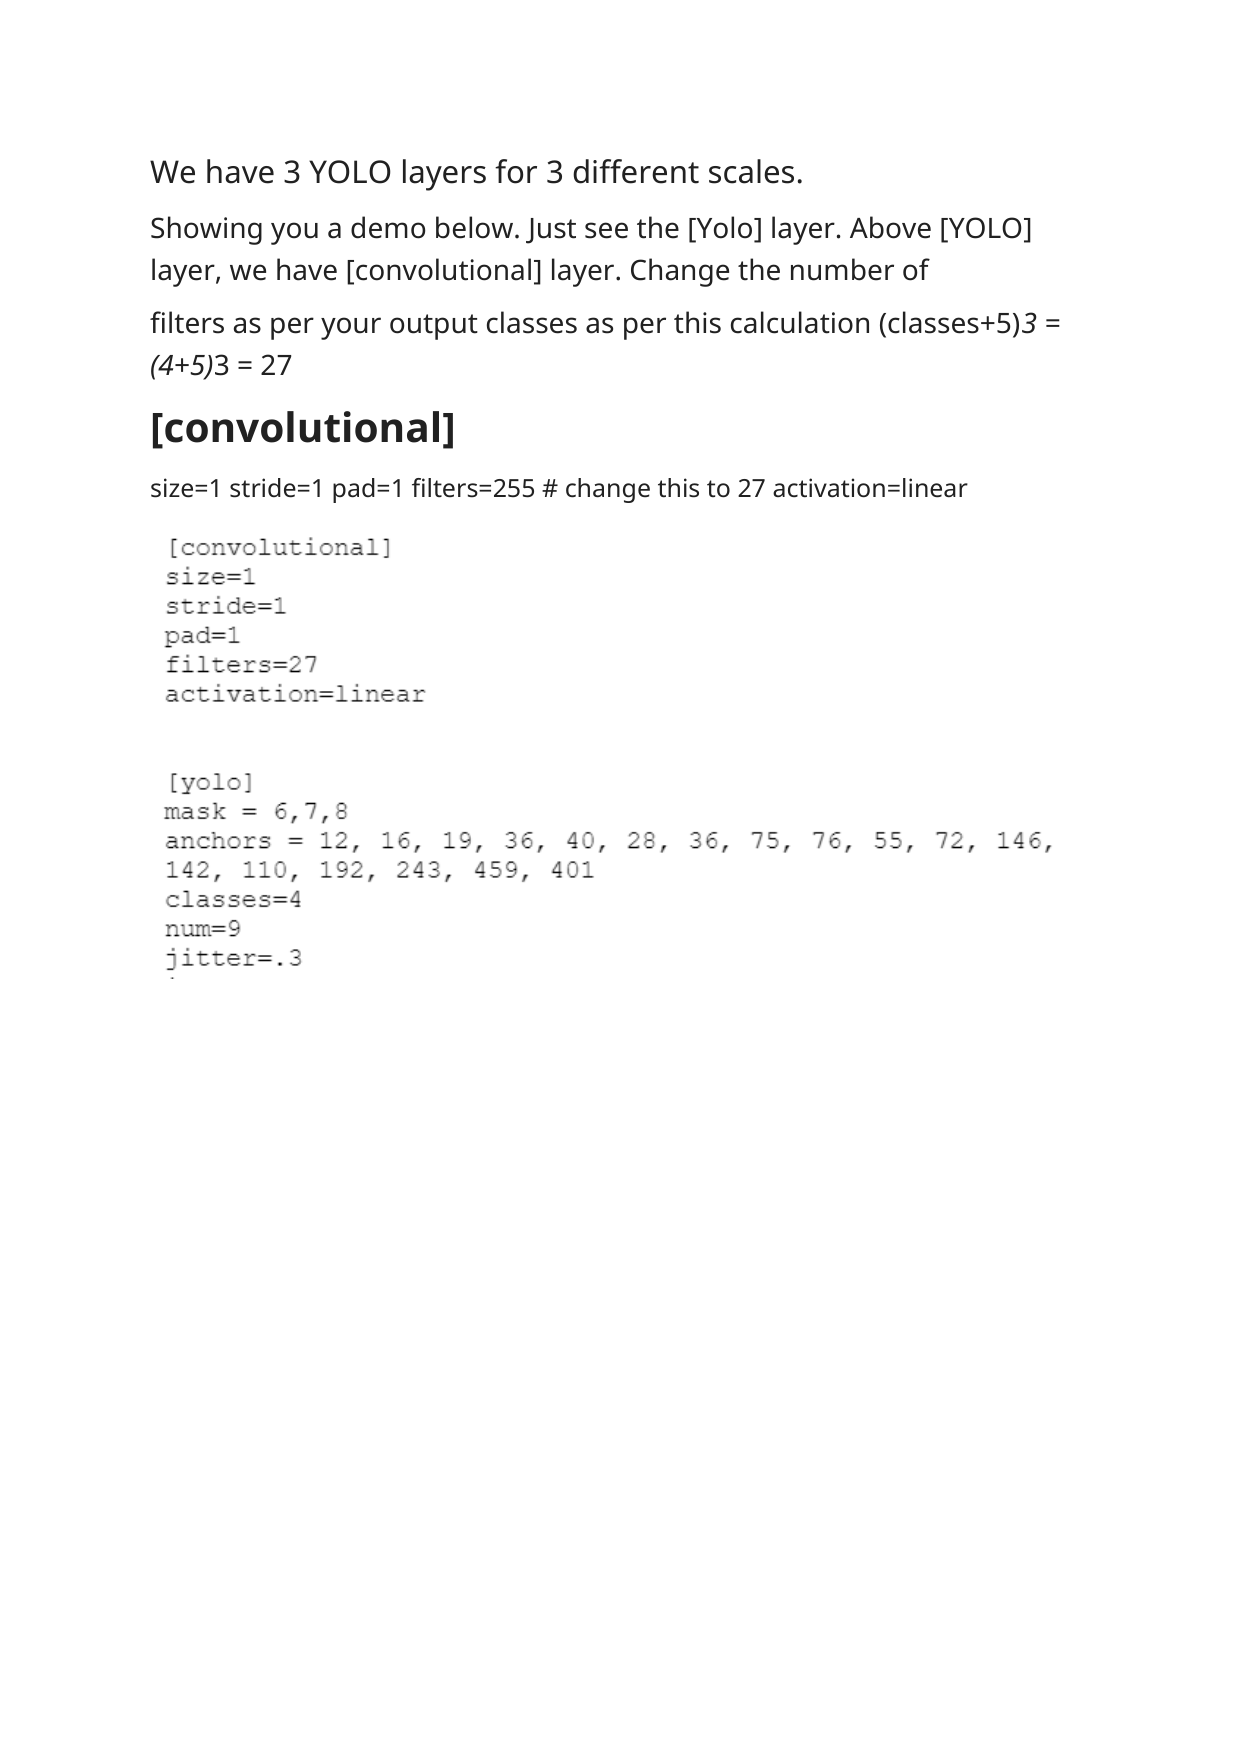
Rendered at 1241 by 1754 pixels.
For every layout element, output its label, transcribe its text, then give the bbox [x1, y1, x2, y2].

subtitle Showing you a demo below. Just see the [Yolo] layer. Above [YOLO] layer, we have [convolutional] layer. Change the number of [150, 208, 1090, 288]
subtitle [convolutional] [150, 399, 1090, 454]
subtitle We have 3 YOLO layers for 3 different scales. [150, 150, 1090, 193]
picture [150, 517, 1091, 979]
subtitle filters as per your output classes as per this calculation (classes+5)3 = (4+5)3 = 27 [150, 304, 1090, 383]
text size=1 stride=1 pad=1 filters=255 # change this to 27 activation=linear [150, 471, 1090, 505]
